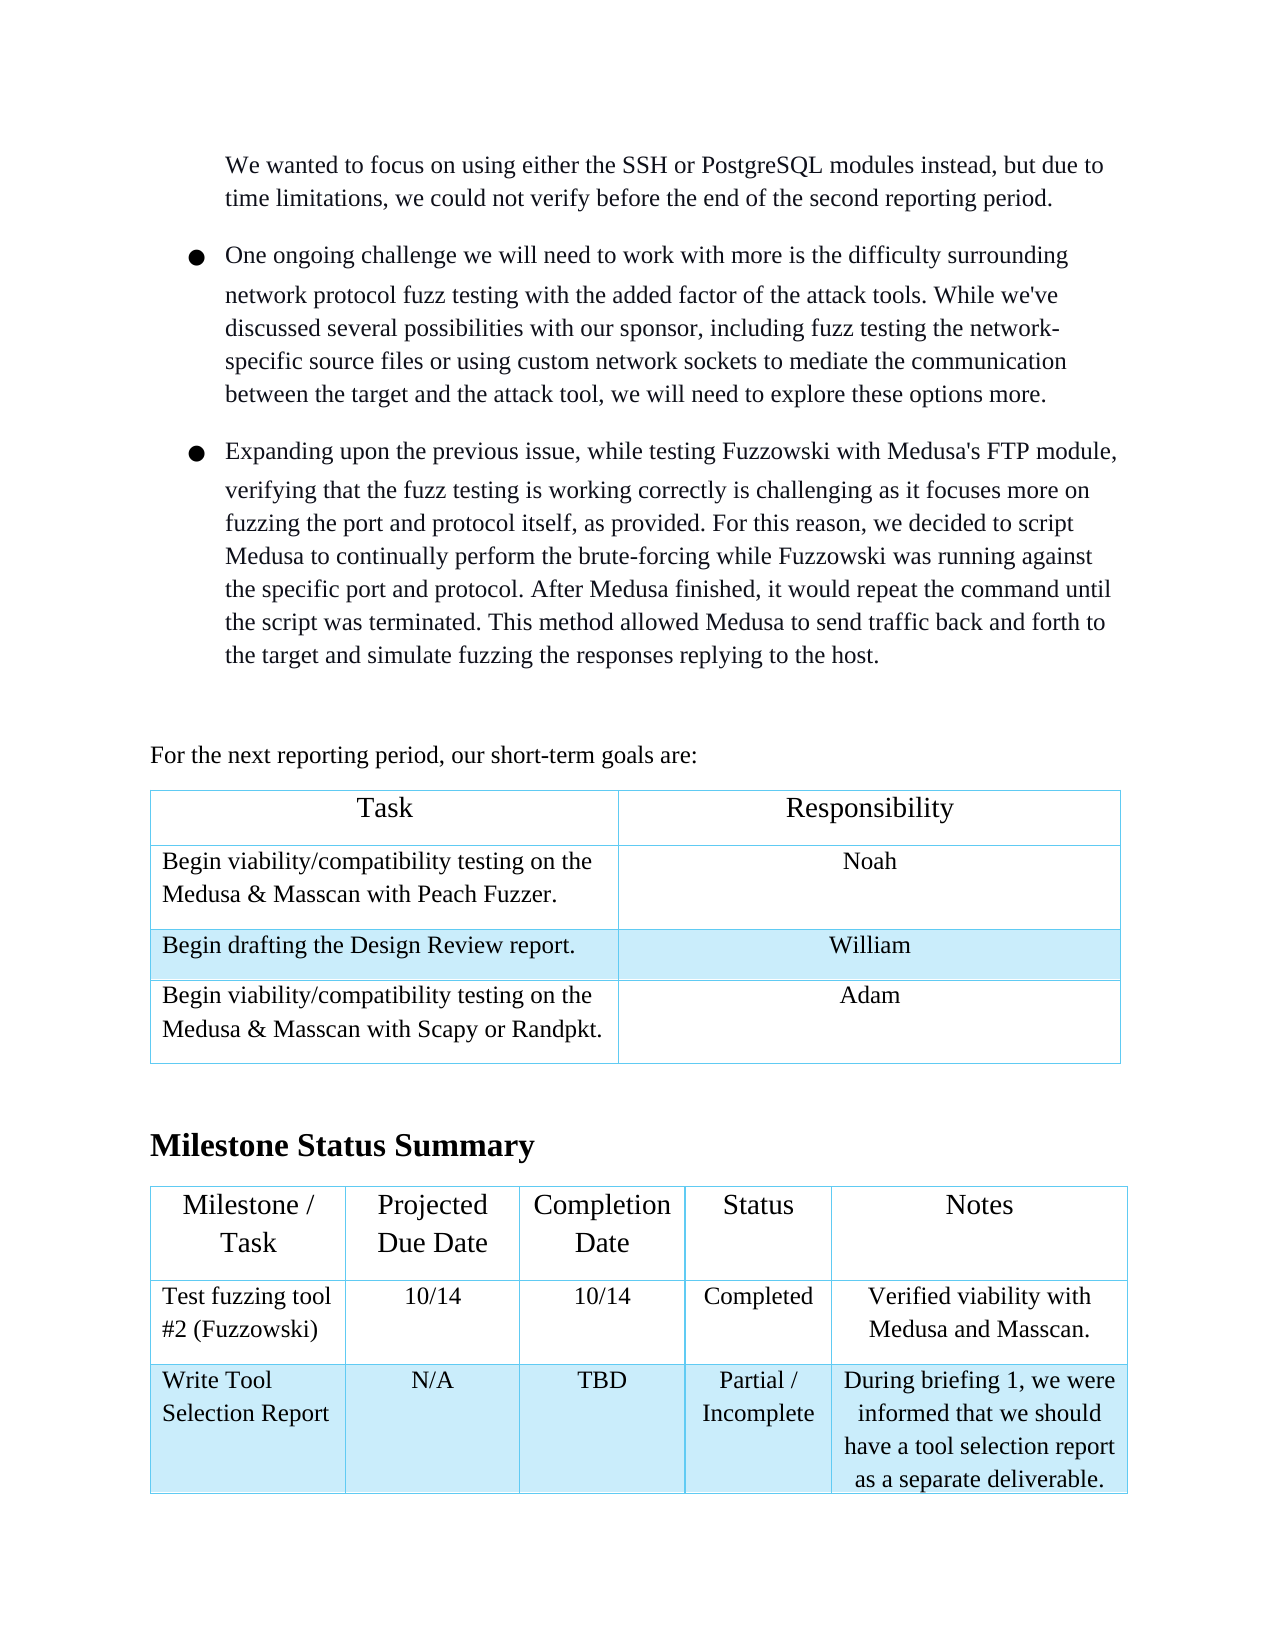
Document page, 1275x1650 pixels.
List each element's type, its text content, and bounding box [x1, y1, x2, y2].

table_header Responsibility [619, 791, 1120, 845]
list Expanding upon the previous issue, while testing Fuzzowski with Medusa's FTP module, verifying that the fuzz testing is working correctly is challenging as it focuses more on fuzzing the port and protocol itself, as provided. For this reason, we decided to script Medusa to continually perform the brute-forcing while Fuzzowski was running against the specific port and protocol. After Medusa finished, it would repeat the command until the script was terminated. This method allowed Medusa to send traffic back and forth to the target and simulate fuzzing the responses replying to the host. [187, 428, 1125, 669]
table_cell 10/14 [520, 1281, 684, 1364]
table_cell Verified viability with Medusa and Masscan. [832, 1281, 1127, 1364]
table_cell Write Tool Selection Report [151, 1365, 345, 1492]
text For the next reporting period, our short-term goals are: [150, 740, 1125, 769]
text Milestone Status Summary [150, 1125, 1125, 1163]
table_cell Begin drafting the Design Review report. [151, 930, 618, 979]
table_header Notes [832, 1187, 1127, 1280]
table_cell Noah [619, 846, 1120, 929]
table_cell William [619, 930, 1120, 979]
table_cell 10/14 [346, 1281, 519, 1364]
table_cell Test fuzzing tool #2 (Fuzzowski) [151, 1281, 345, 1364]
table_header Milestone / Task [151, 1187, 345, 1280]
table_header Completion Date [520, 1187, 684, 1280]
table_cell Adam [619, 981, 1120, 1063]
table_cell Partial / Incomplete [686, 1365, 831, 1492]
table_header Projected Due Date [346, 1187, 519, 1280]
table_cell TBD [520, 1365, 684, 1492]
table_header Status [686, 1187, 831, 1280]
list One ongoing challenge we will need to work with more is the difficulty surrounding network protocol fuzz testing with the added factor of the attack tools. While we've discussed several possibilities with our sponsor, including fuzz testing the network-specific source files or using custom network sockets to mediate the communication between the target and the attack tool, we will need to explore these options more. [187, 233, 1125, 407]
table_cell Begin viability/compatibility testing on the Medusa & Masscan with Peach Fuzzer. [151, 846, 618, 929]
table_cell Begin viability/compatibility testing on the Medusa & Masscan with Scapy or Randpkt. [151, 981, 618, 1063]
table_cell N/A [346, 1365, 519, 1492]
table_header Task [151, 791, 618, 845]
table_cell Completed [686, 1281, 831, 1364]
